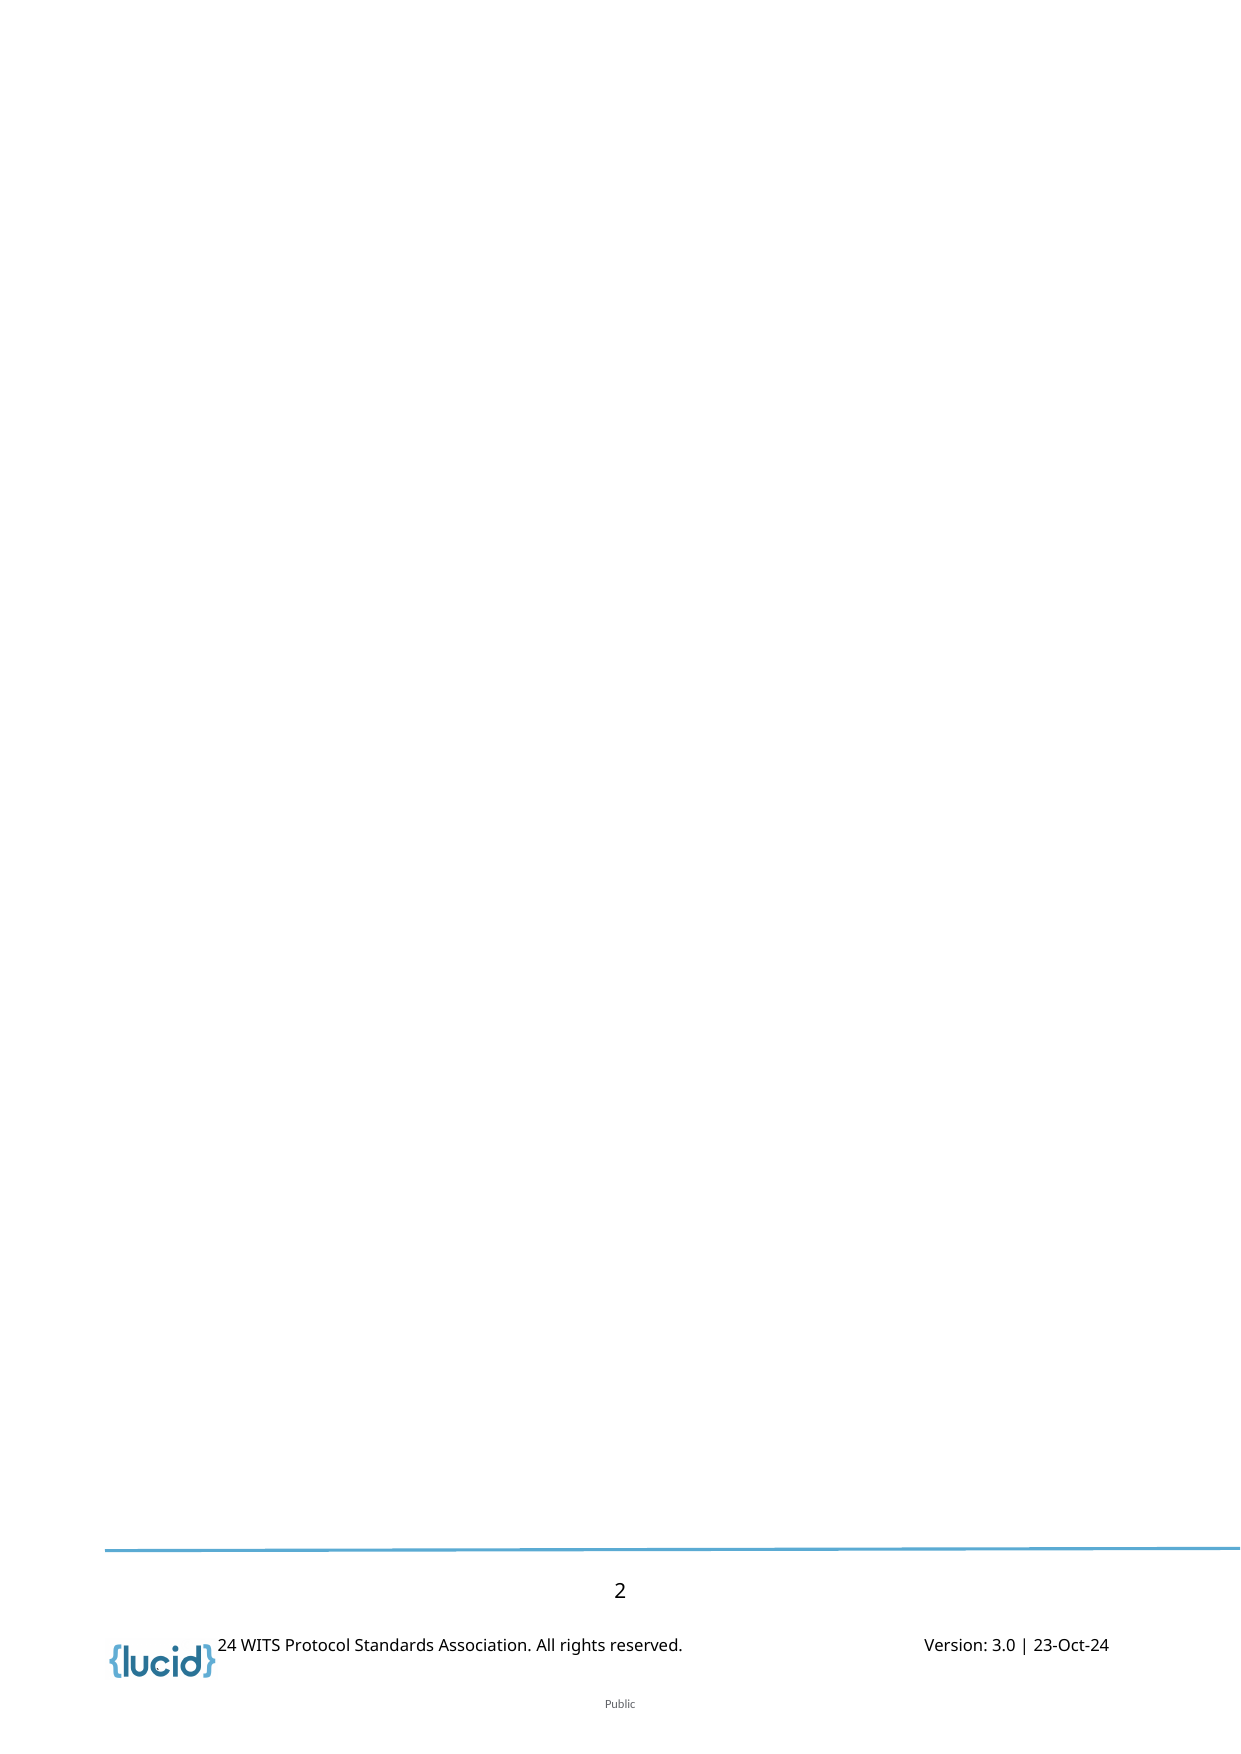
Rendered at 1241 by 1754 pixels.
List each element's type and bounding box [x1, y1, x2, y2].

picture [105, 1638, 218, 1680]
